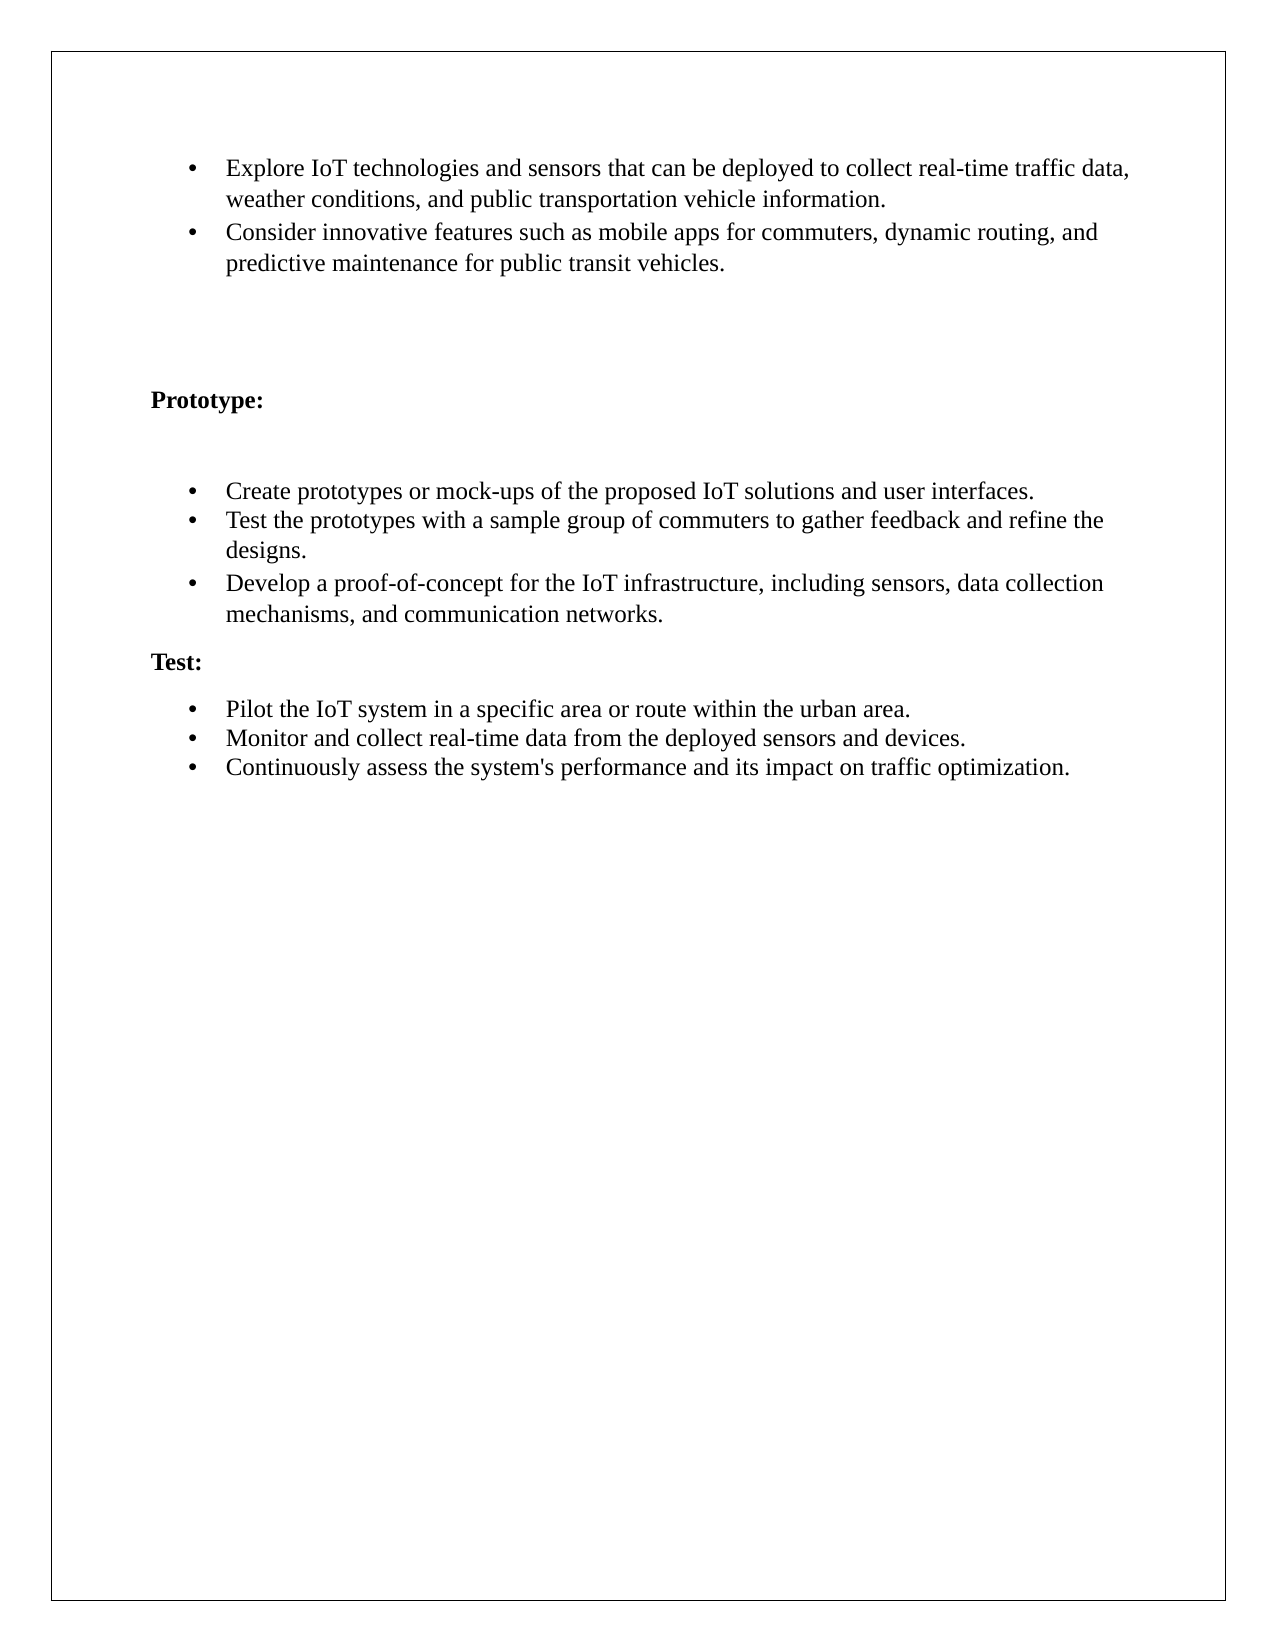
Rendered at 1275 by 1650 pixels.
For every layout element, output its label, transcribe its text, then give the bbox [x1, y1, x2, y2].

table_header Explore IoT technologies and sensors that can be deployed to collect real-time traffic data, weather conditions, and public transportation vehicle information. Consider innovative features such as mobile apps for commuters, dynamic routing, and predictive maintenance for public transit vehicles. Prototype: Create prototypes or mock-ups of the proposed IoT solutions and user interfaces. Test the prototypes with a sample group of commuters to gather feedback and refine the designs. Develop a proof-of-concept for the IoT infrastructure, including sensors, data collection mechanisms, and communication networks. Test: Pilot the IoT system in a specific area or route within the urban area. Monitor and collect real-time data from the deployed sensors and devices. Continuously assess the system's performance and its impact on traffic optimization. [52, 52, 1225, 1600]
